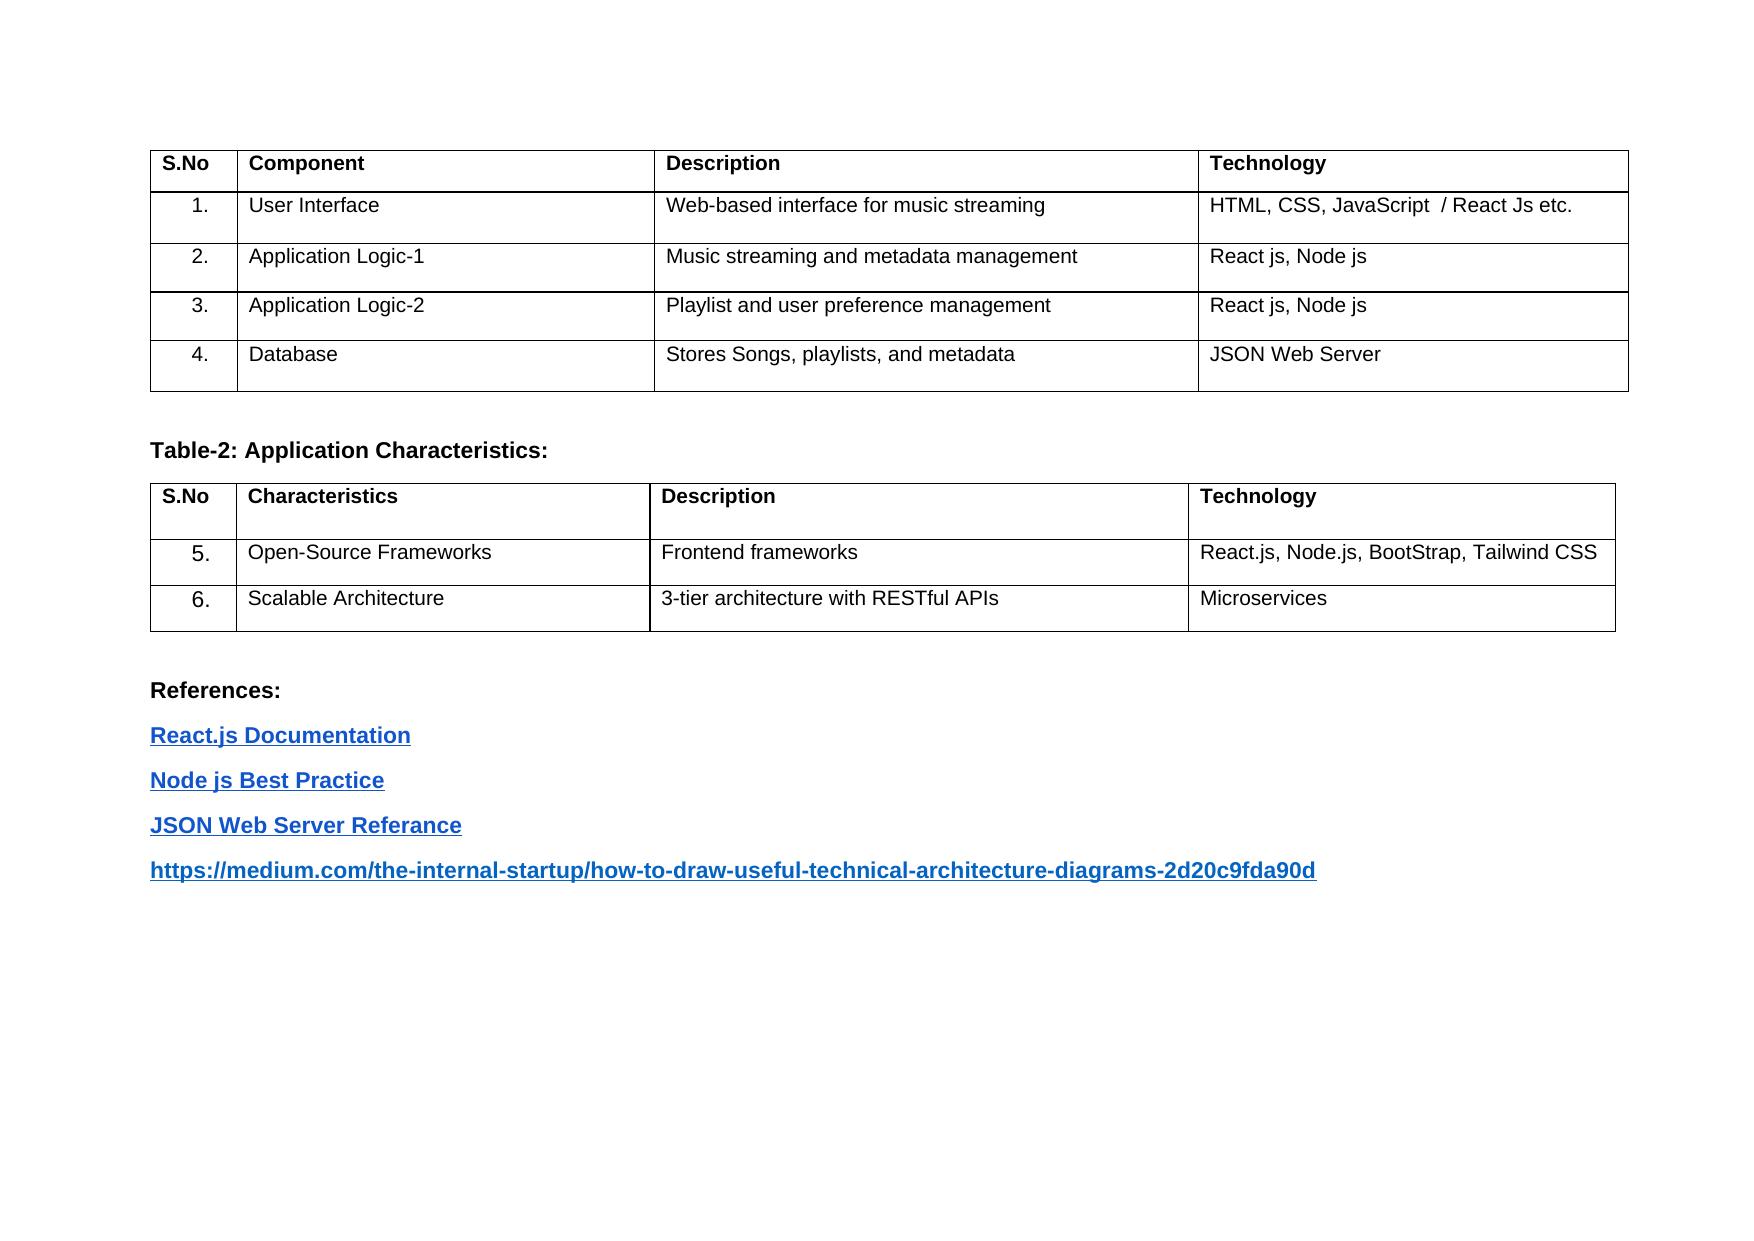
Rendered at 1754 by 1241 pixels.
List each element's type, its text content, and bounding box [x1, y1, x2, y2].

text References: [150, 677, 1665, 703]
table_cell JSON Web Server [1199, 341, 1628, 391]
table_cell Stores Songs, playlists, and metadata [655, 341, 1198, 391]
table_cell Database [238, 341, 654, 391]
table_header Component [238, 151, 654, 191]
table_header Description [651, 484, 1188, 539]
table_cell [151, 341, 237, 391]
text JSON Web Server Referance [150, 812, 1665, 839]
text Table-2: Application Characteristics: [150, 437, 1665, 464]
table_cell React js, Node js [1199, 244, 1628, 291]
table_cell Scalable Architecture [237, 586, 649, 631]
table_cell [151, 193, 237, 242]
table_header Characteristics [237, 484, 649, 539]
table_cell React js, Node js [1199, 293, 1628, 340]
table_cell [151, 244, 237, 291]
table_cell Playlist and user preference management [655, 293, 1198, 340]
table_header S.No [151, 484, 236, 539]
table_cell Web-based interface for music streaming [655, 193, 1198, 242]
table_cell [151, 540, 236, 585]
table_cell Music streaming and metadata management [655, 244, 1198, 291]
table_cell [151, 293, 237, 340]
text https://medium.com/the-internal-startup/how-to-draw-useful-technical-architecture-diagrams-2d20c9fda90d [150, 857, 1665, 884]
table_cell Microservices [1189, 586, 1615, 631]
table_cell 3-tier architecture with RESTful APIs [651, 586, 1188, 631]
table_cell User Interface [238, 193, 654, 242]
text React.js Documentation [150, 722, 1665, 748]
table_cell Application Logic-2 [238, 293, 654, 340]
table_cell Frontend frameworks [651, 540, 1188, 585]
table_header Technology [1189, 484, 1615, 539]
table_cell Application Logic-1 [238, 244, 654, 291]
table_header S.No [151, 151, 237, 191]
text Node js Best Practice [150, 767, 1665, 794]
table_cell HTML, CSS, JavaScript / React Js etc. [1199, 193, 1628, 242]
table_header Description [655, 151, 1198, 191]
table_cell [151, 586, 236, 631]
table_cell React.js, Node.js, BootStrap, Tailwind CSS [1189, 540, 1615, 585]
table_cell Open-Source Frameworks [237, 540, 649, 585]
table_header Technology [1199, 151, 1628, 191]
